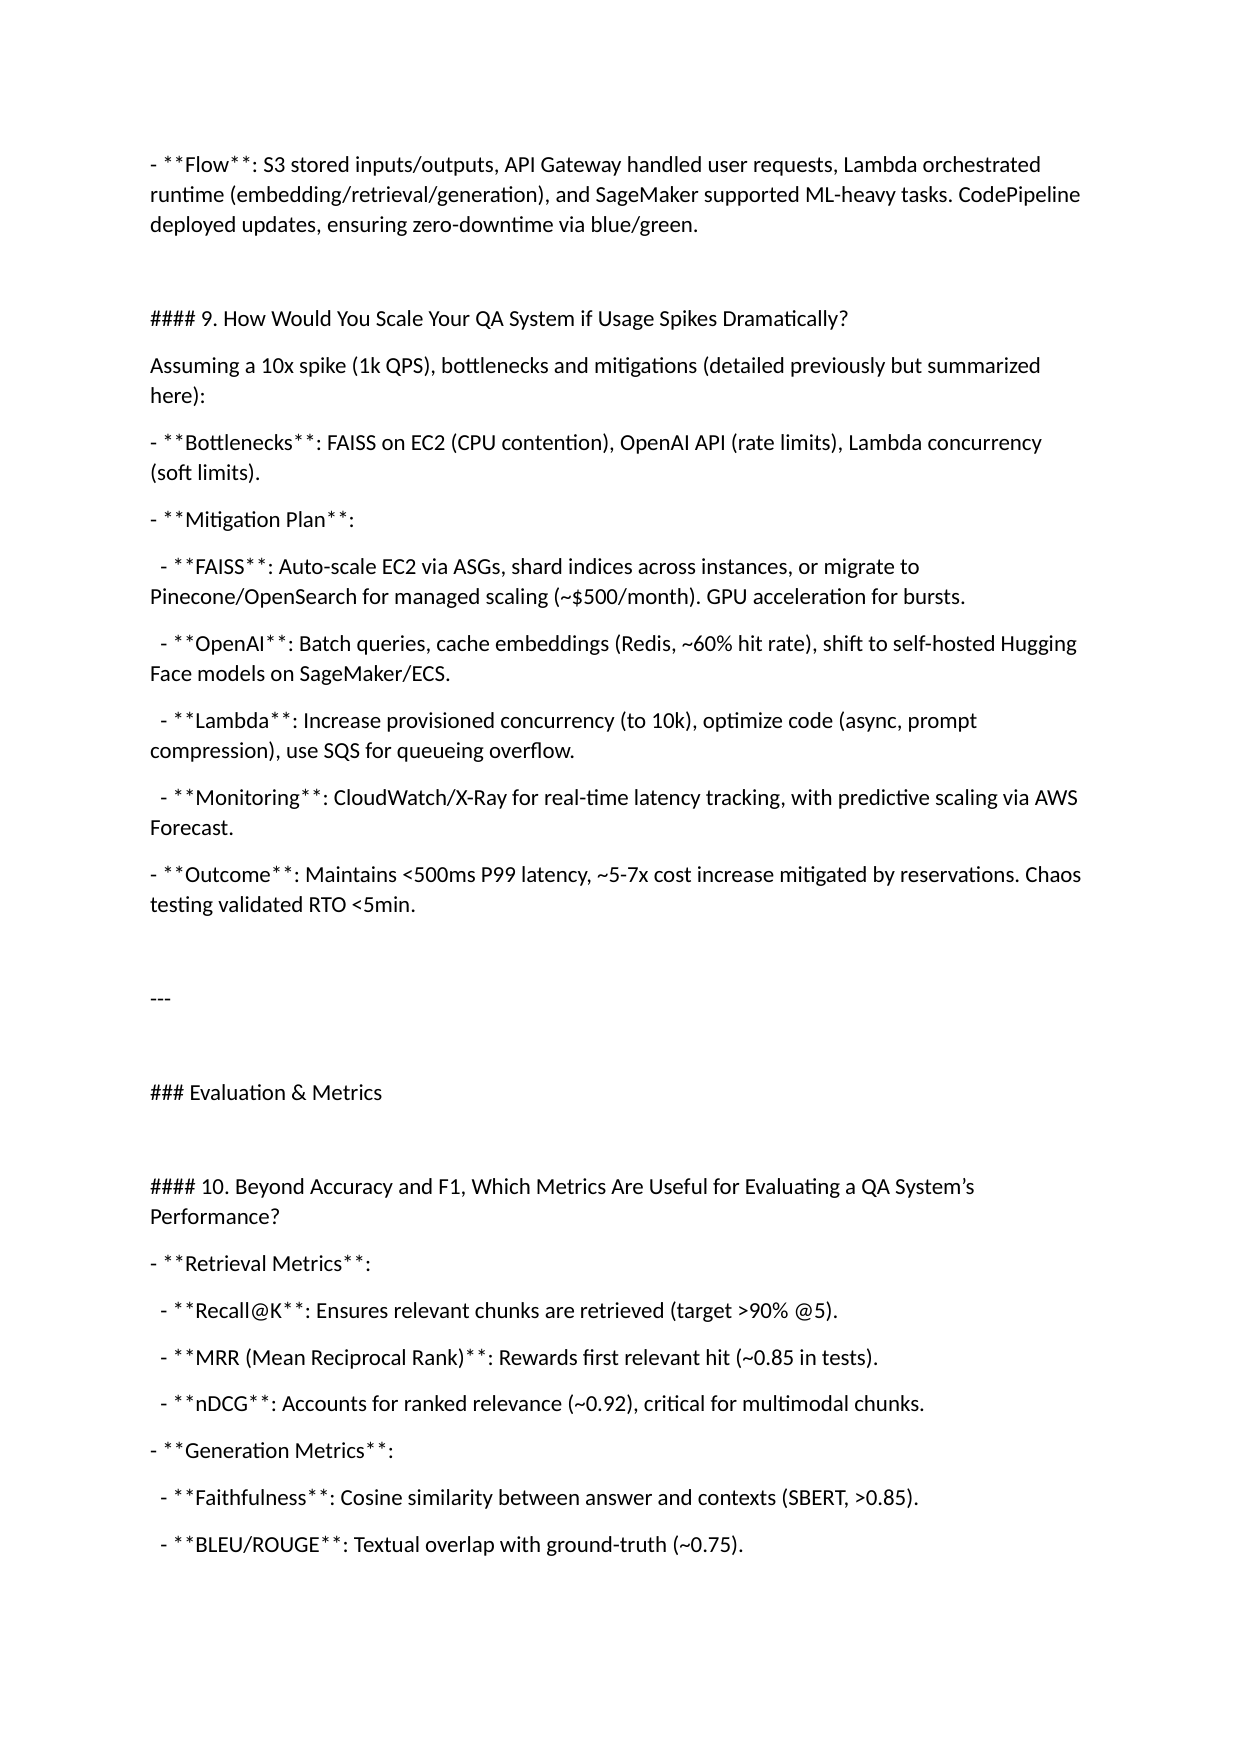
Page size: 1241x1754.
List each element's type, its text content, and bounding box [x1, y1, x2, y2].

text - **MRR (Mean Reciprocal Rank)**: Rewards first relevant hit (~0.85 in tests). [150, 1343, 1090, 1371]
text - **Monitoring**: CloudWatch/X-Ray for real-time latency tracking, with predictive scaling via AWS Forecast. [150, 783, 1090, 842]
text - **OpenAI**: Batch queries, cache embeddings (Redis, ~60% hit rate), shift to self-hosted Hugging Face models on SageMaker/ECS. [150, 629, 1090, 687]
text - **Retrieval Metrics**: [150, 1249, 1090, 1277]
text #### 10. Beyond Accuracy and F1, Which Metrics Are Useful for Evaluating a QA System’s Performance? [150, 1172, 1090, 1230]
text - **Generation Metrics**: [150, 1436, 1090, 1464]
text - **Mitigation Plan**: [150, 505, 1090, 533]
text - **FAISS**: Auto-scale EC2 via ASGs, shard indices across instances, or migrate to Pinecone/OpenSearch for managed scaling (~$500/month). GPU acceleration for bursts. [150, 552, 1090, 610]
text - **nDCG**: Accounts for ranked relevance (~0.92), critical for multimodal chunks. [150, 1389, 1090, 1418]
text ### Evaluation & Metrics [150, 1078, 1090, 1106]
text #### 9. How Would You Scale Your QA System if Usage Spikes Dramatically? [150, 304, 1090, 332]
text - **Flow**: S3 stored inputs/outputs, API Gateway handled user requests, Lambda orchestrated runtime (embedding/retrieval/generation), and SageMaker supported ML-heavy tasks. CodePipeline deployed updates, ensuring zero-downtime via blue/green. [150, 150, 1090, 238]
text - **BLEU/ROUGE**: Textual overlap with ground-truth (~0.75). [150, 1530, 1090, 1558]
text - **Outcome**: Maintains <500ms P99 latency, ~5-7x cost increase mitigated by reservations. Chaos testing validated RTO <5min. [150, 860, 1090, 919]
text --- [150, 984, 1090, 1012]
text - **Lambda**: Increase provisioned concurrency (to 10k), optimize code (async, prompt compression), use SQS for queueing overflow. [150, 706, 1090, 764]
text Assuming a 10x spike (1k QPS), bottlenecks and mitigations (detailed previously but summarized here): [150, 351, 1090, 409]
text - **Bottlenecks**: FAISS on EC2 (CPU contention), OpenAI API (rate limits), Lambda concurrency (soft limits). [150, 428, 1090, 486]
text - **Recall@K**: Ensures relevant chunks are retrieved (target >90% @5). [150, 1296, 1090, 1324]
text - **Faithfulness**: Cosine similarity between answer and contexts (SBERT, >0.85). [150, 1483, 1090, 1511]
